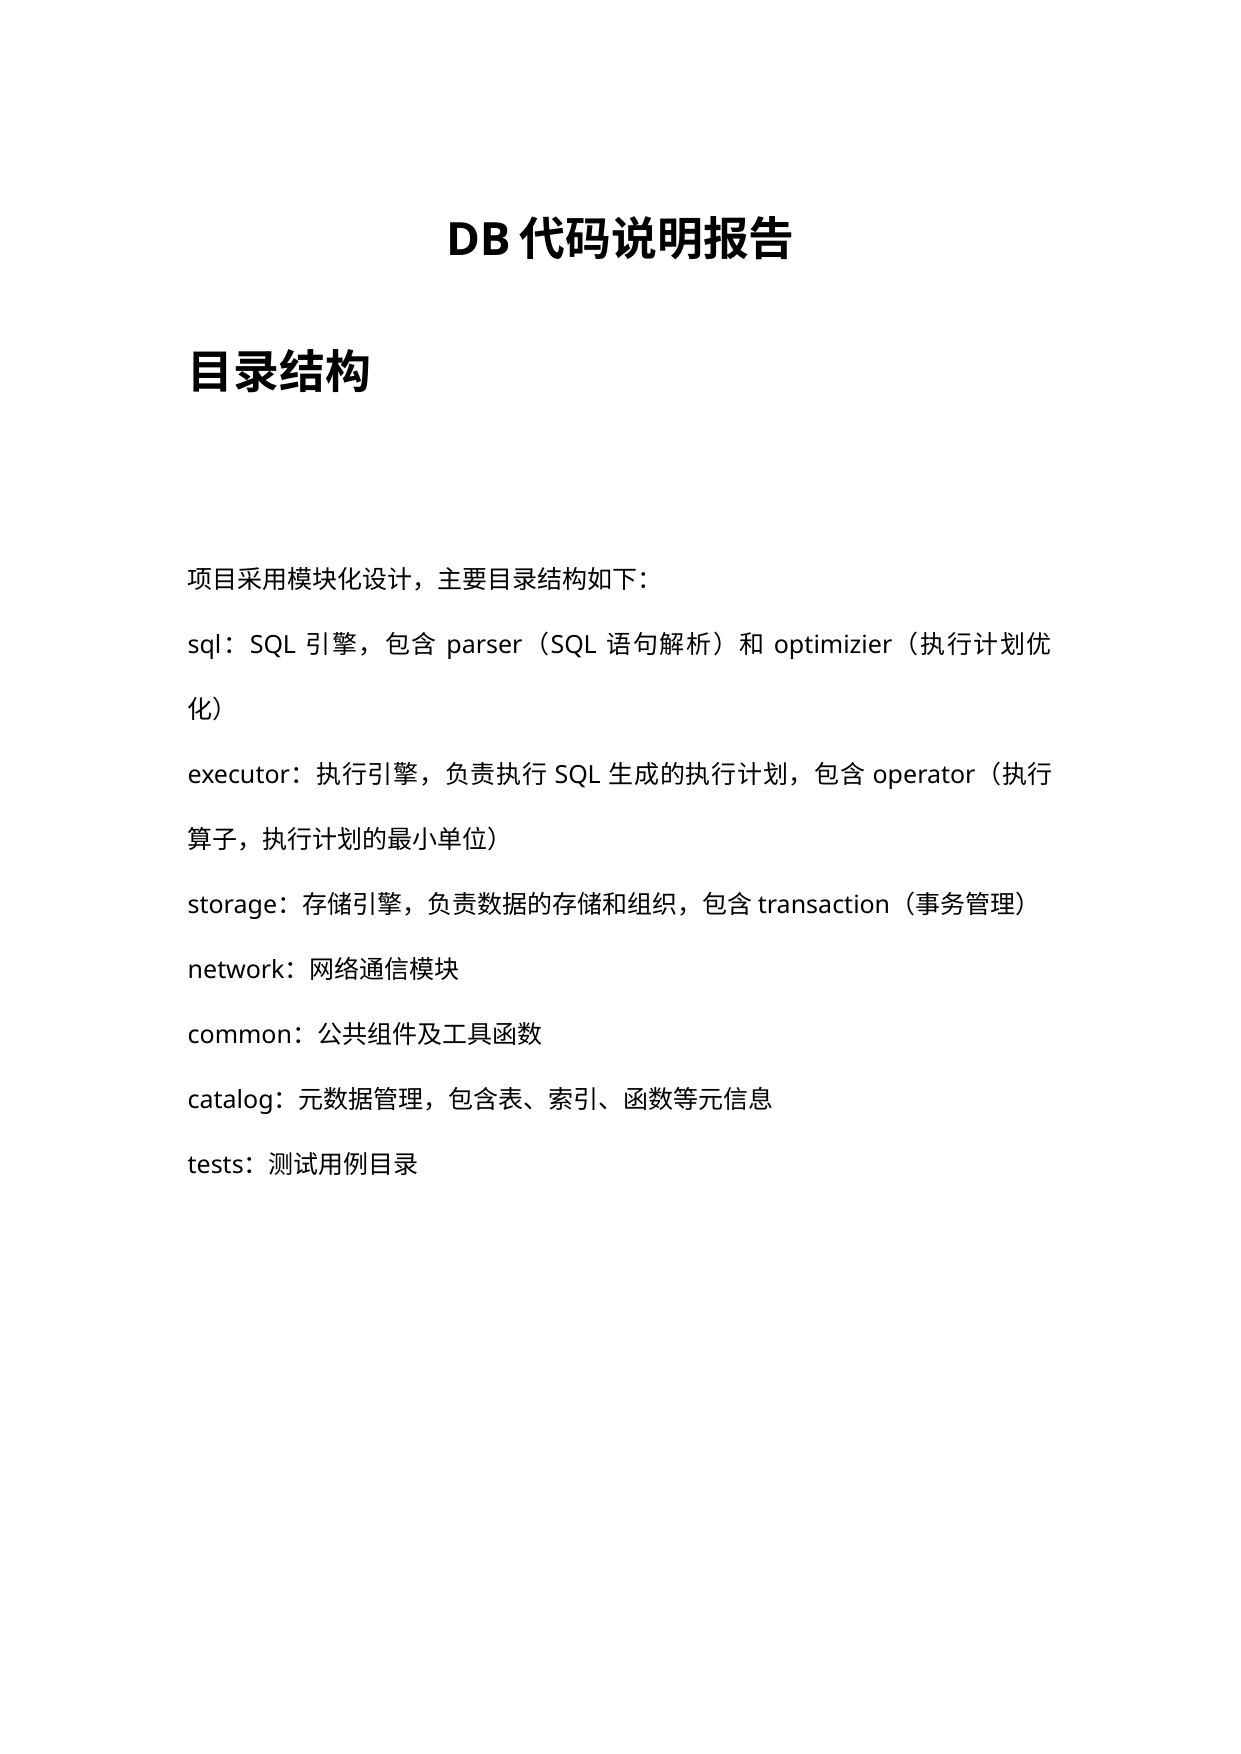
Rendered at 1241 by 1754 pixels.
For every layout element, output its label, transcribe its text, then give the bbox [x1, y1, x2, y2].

text common：公共组件及工具函数 [187, 1000, 1053, 1065]
text sql：SQL 引擎，包含 parser（SQL 语句解析）和 optimizier（执行计划优化） [187, 610, 1053, 740]
title DB代码说明报告 [187, 187, 1053, 284]
text storage：存储引擎，负责数据的存储和组织，包含 transaction（事务管理） [187, 870, 1053, 935]
text catalog：元数据管理，包含表、索引、函数等元信息 [187, 1065, 1053, 1130]
subtitle 目录结构 [187, 320, 1053, 417]
text 项目采用模块化设计，主要目录结构如下： [187, 545, 1053, 610]
text executor：执行引擎，负责执行 SQL 生成的执行计划，包含 operator（执行算子，执行计划的最小单位） [187, 740, 1053, 870]
text tests：测试用例目录 [187, 1130, 1053, 1195]
text network：网络通信模块 [187, 935, 1053, 1000]
